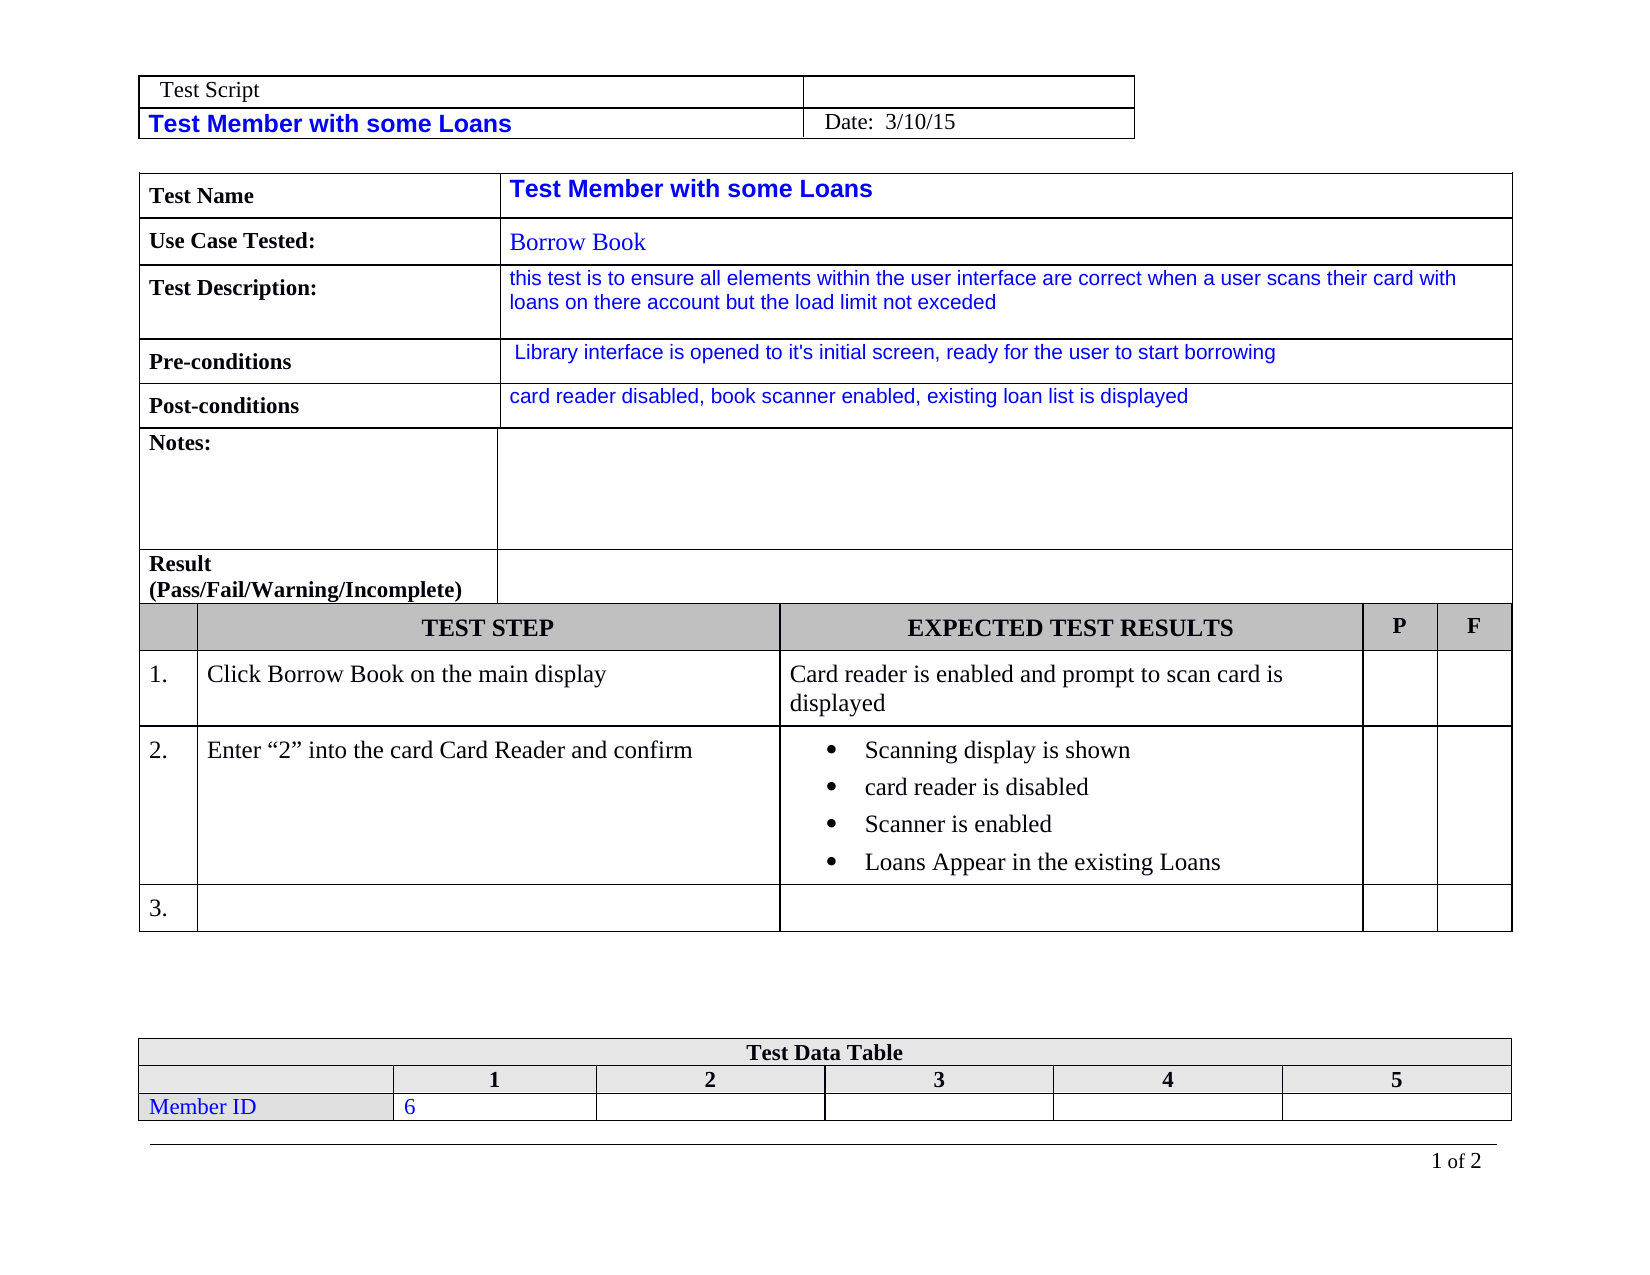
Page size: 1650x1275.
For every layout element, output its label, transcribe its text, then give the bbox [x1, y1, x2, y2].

table_cell [597, 1094, 824, 1120]
table_cell [1283, 1094, 1511, 1120]
table_cell Borrow Book [501, 219, 1512, 264]
table_cell Pre-conditions [140, 340, 500, 383]
table_cell [826, 1094, 1053, 1120]
table_cell [1364, 727, 1437, 884]
table_header Test Member with some Loans [501, 174, 1512, 217]
table_cell Post-conditions [140, 384, 500, 427]
table_cell TEST STEP [198, 604, 779, 650]
table_cell [198, 885, 779, 931]
table_cell this test is to ensure all elements within the user interface are correct when a user scans their card with loans on there account but the load limit not exceded [501, 266, 1512, 338]
table_cell Member ID [139, 1094, 393, 1120]
table_cell EXPECTED TEST RESULTS [781, 604, 1362, 650]
table_cell 3 [826, 1066, 1053, 1092]
table_cell [1438, 727, 1511, 884]
table_cell [140, 727, 197, 884]
table_cell F [1438, 604, 1511, 650]
table_cell 1 [394, 1066, 596, 1092]
table_header Test Data Table [139, 1039, 1511, 1065]
table_cell 6 [394, 1094, 596, 1120]
table_cell [139, 1066, 393, 1092]
table_cell [1438, 885, 1511, 931]
table_cell card reader disabled, book scanner enabled, existing loan list is displayed [501, 384, 1512, 427]
table_cell 5 [1283, 1066, 1511, 1092]
table_cell Enter “2” into the card Card Reader and confirm [198, 727, 779, 884]
table_header Test Name [140, 174, 500, 217]
table_cell P [1364, 604, 1437, 650]
table_cell [1364, 651, 1437, 725]
table_cell Notes: [140, 429, 497, 548]
table_cell Result (Pass/Fail/Warning/Incomplete) [140, 550, 497, 603]
table_cell [140, 885, 197, 931]
table_cell [140, 604, 197, 650]
table_cell Library interface is opened to it's initial screen, ready for the user to start borrowing [501, 340, 1512, 383]
table_cell Test Description: [140, 266, 500, 338]
table_cell [781, 885, 1362, 931]
table_cell 2 [597, 1066, 824, 1092]
table_cell [1364, 885, 1437, 931]
table_cell 4 [1054, 1066, 1282, 1092]
table_cell Click Borrow Book on the main display [198, 651, 779, 725]
table_cell [1438, 651, 1511, 725]
table_cell Card reader is enabled and prompt to scan card is displayed [781, 651, 1362, 725]
table_cell Scanning display is shown card reader is disabled Scanner is enabled Loans Appear in the existing Loans [781, 727, 1362, 884]
table_cell [1054, 1094, 1282, 1120]
table_cell [498, 429, 1512, 548]
table_cell [140, 651, 197, 725]
table_cell Use Case Tested: [140, 219, 500, 264]
table_cell [498, 550, 1512, 603]
